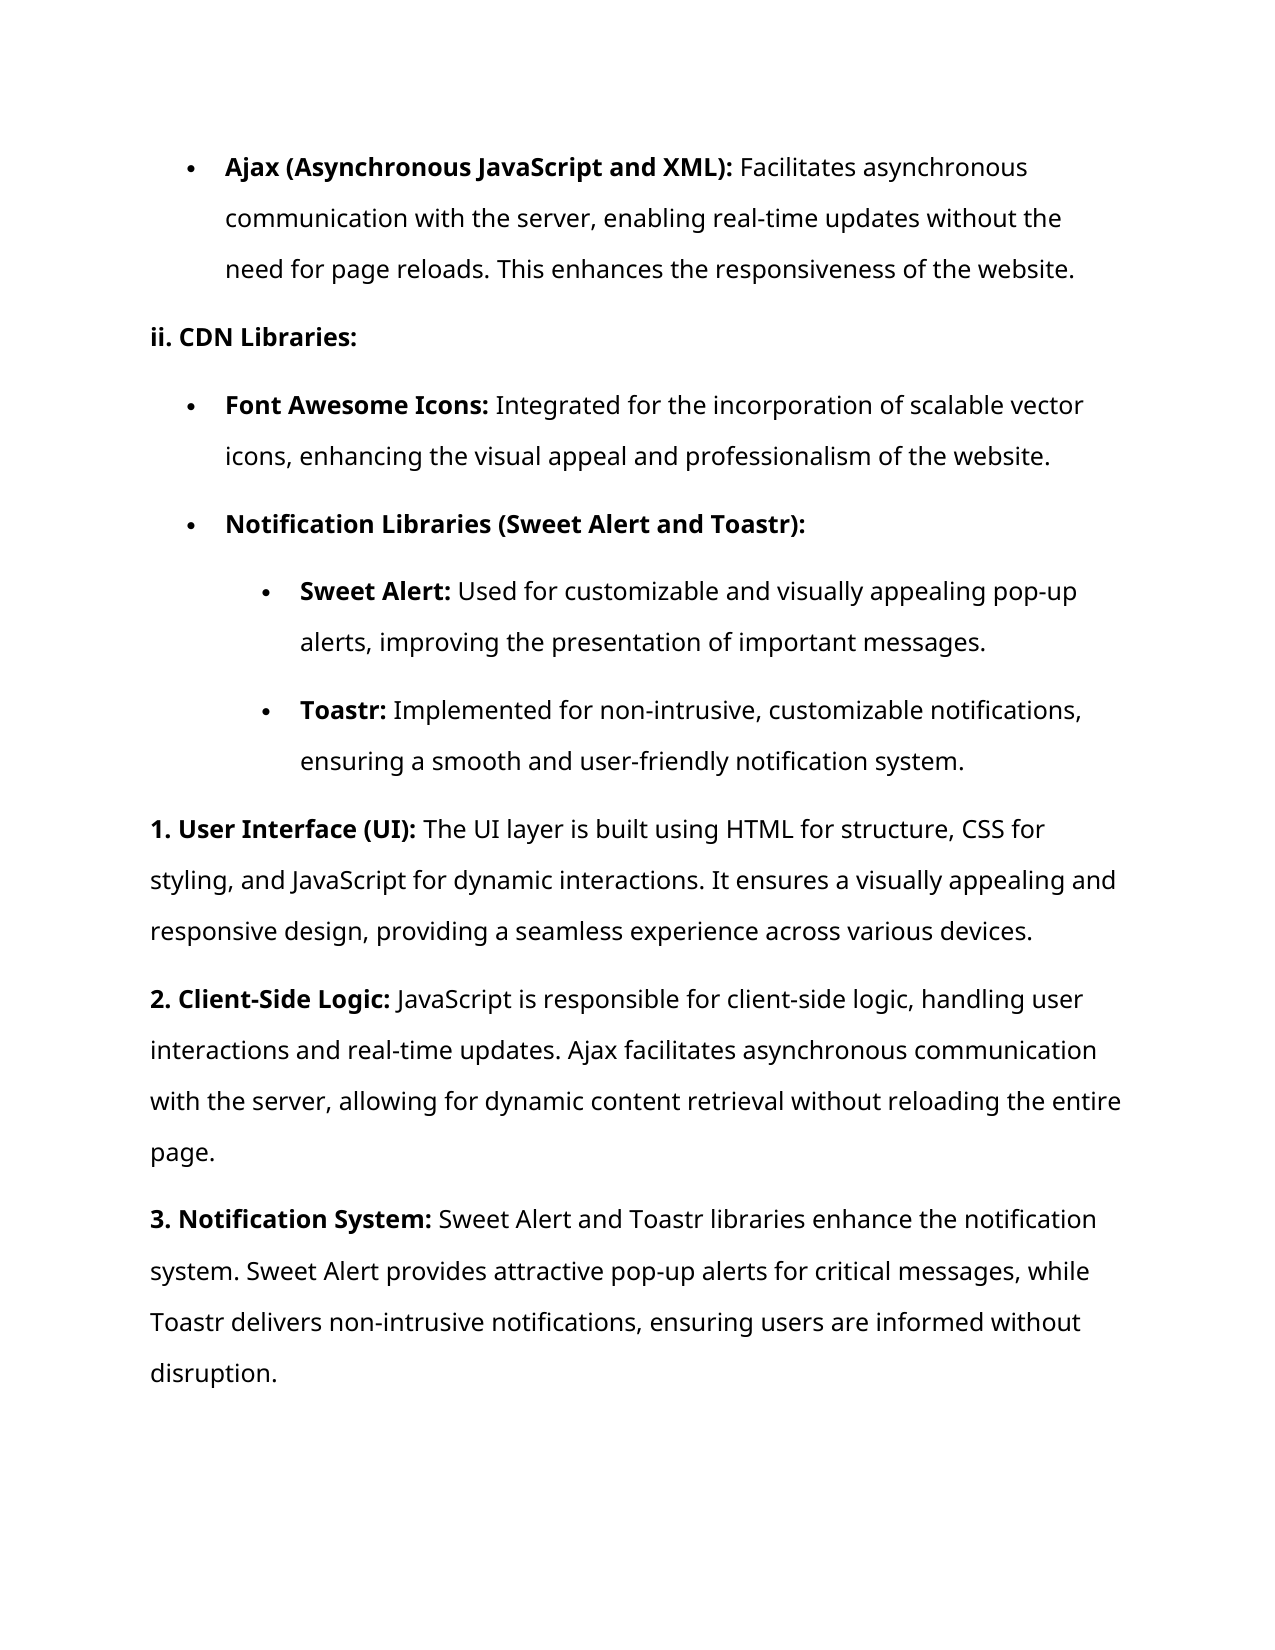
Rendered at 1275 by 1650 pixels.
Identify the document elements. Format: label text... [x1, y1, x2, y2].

text 2. Client-Side Logic: JavaScript is responsible for client-side logic, handling user interactions and real-time updates. Ajax facilitates asynchronous communication with the server, allowing for dynamic content retrieval without reloading the entire page. [150, 981, 1125, 1168]
text 1. User Interface (UI): The UI layer is built using HTML for structure, CSS for styling, and JavaScript for dynamic interactions. It ensures a visually appealing and responsive design, providing a seamless experience across various devices. [150, 811, 1125, 948]
text 3. Notification System: Sweet Alert and Toastr libraries enhance the notification system. Sweet Alert provides attractive pop-up alerts for critical messages, while Toastr delivers non-intrusive notifications, ensuring users are informed without disruption. [150, 1202, 1125, 1389]
list Notification Libraries (Sweet Alert and Toastr): [187, 506, 1125, 540]
list Font Awesome Icons: Integrated for the incorporation of scalable vector icons, enhancing the visual appeal and professionalism of the website. [187, 387, 1125, 473]
list Ajax (Asynchronous JavaScript and XML): Facilitates asynchronous communication with the server, enabling real-time updates without the need for page reloads. This enhances the responsiveness of the website. [187, 150, 1125, 286]
list Toastr: Implemented for non-intrusive, customizable notifications, ensuring a smooth and user-friendly notification system. [262, 693, 1125, 778]
list Sweet Alert: Used for customizable and visually appealing pop-up alerts, improving the presentation of important messages. [262, 574, 1125, 659]
text ii. CDN Libraries: [150, 320, 1125, 354]
